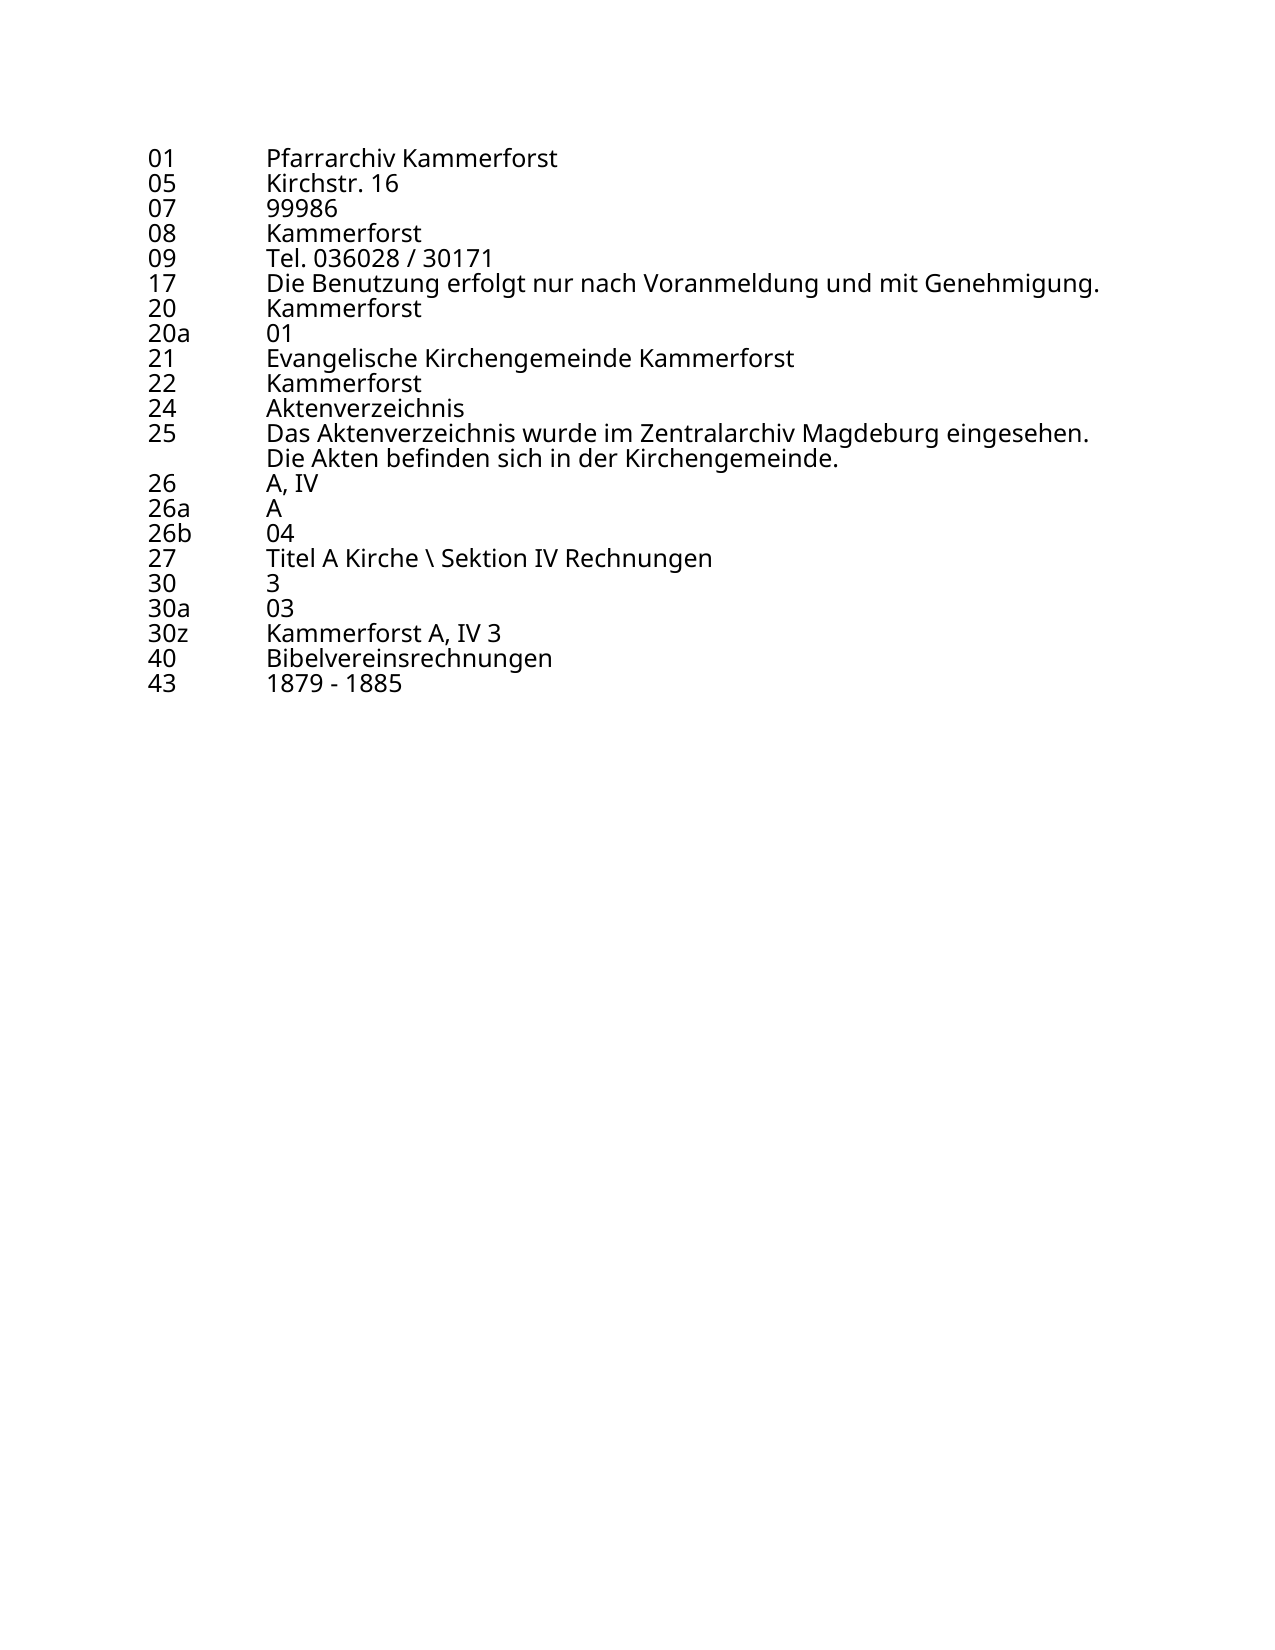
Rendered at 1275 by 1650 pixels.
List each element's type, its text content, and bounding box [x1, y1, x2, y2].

text 24 Aktenverzeichnis [148, 398, 1127, 423]
text 09 Tel. 036028 / 30171 [148, 248, 1127, 273]
text 30a 03 [148, 598, 1127, 623]
text 43 1879 - 1885 [148, 673, 1127, 698]
text 22 o[Kammerforst]o [148, 373, 1127, 398]
text 30 3 [148, 573, 1127, 598]
text 20a 01 [148, 323, 1127, 348]
text 05 Kirchstr. 16 [148, 173, 1127, 198]
text 40 s[Bibelvereinsrechnungen]s [148, 648, 1127, 673]
text 30z Kammerforst A, IV 3 [148, 623, 1127, 648]
text 27 Titel A Kirche \ Sektion IV Rechnungen [148, 548, 1127, 573]
text 26a A [148, 498, 1127, 523]
text 25 Das Aktenverzeichnis wurde im Zentralarchiv Magdeburg eingesehen. Die Akten befinden sich in der Kirchengemeinde. [148, 423, 1127, 473]
text 17 Die Benutzung erfolgt nur nach Voranmeldung und mit Genehmigung. [148, 273, 1127, 298]
text 21 Evangelische Kirchengemeinde Kammerforst [148, 348, 1127, 373]
text 01 Pfarrarchiv Kammerforst [148, 148, 1127, 173]
text 07 99986 [148, 198, 1127, 223]
text 08 Kammerforst [148, 223, 1127, 248]
text 20 Kammerforst [148, 298, 1127, 323]
text 26 A, IV [148, 473, 1127, 498]
text 26b 04 [148, 523, 1127, 548]
